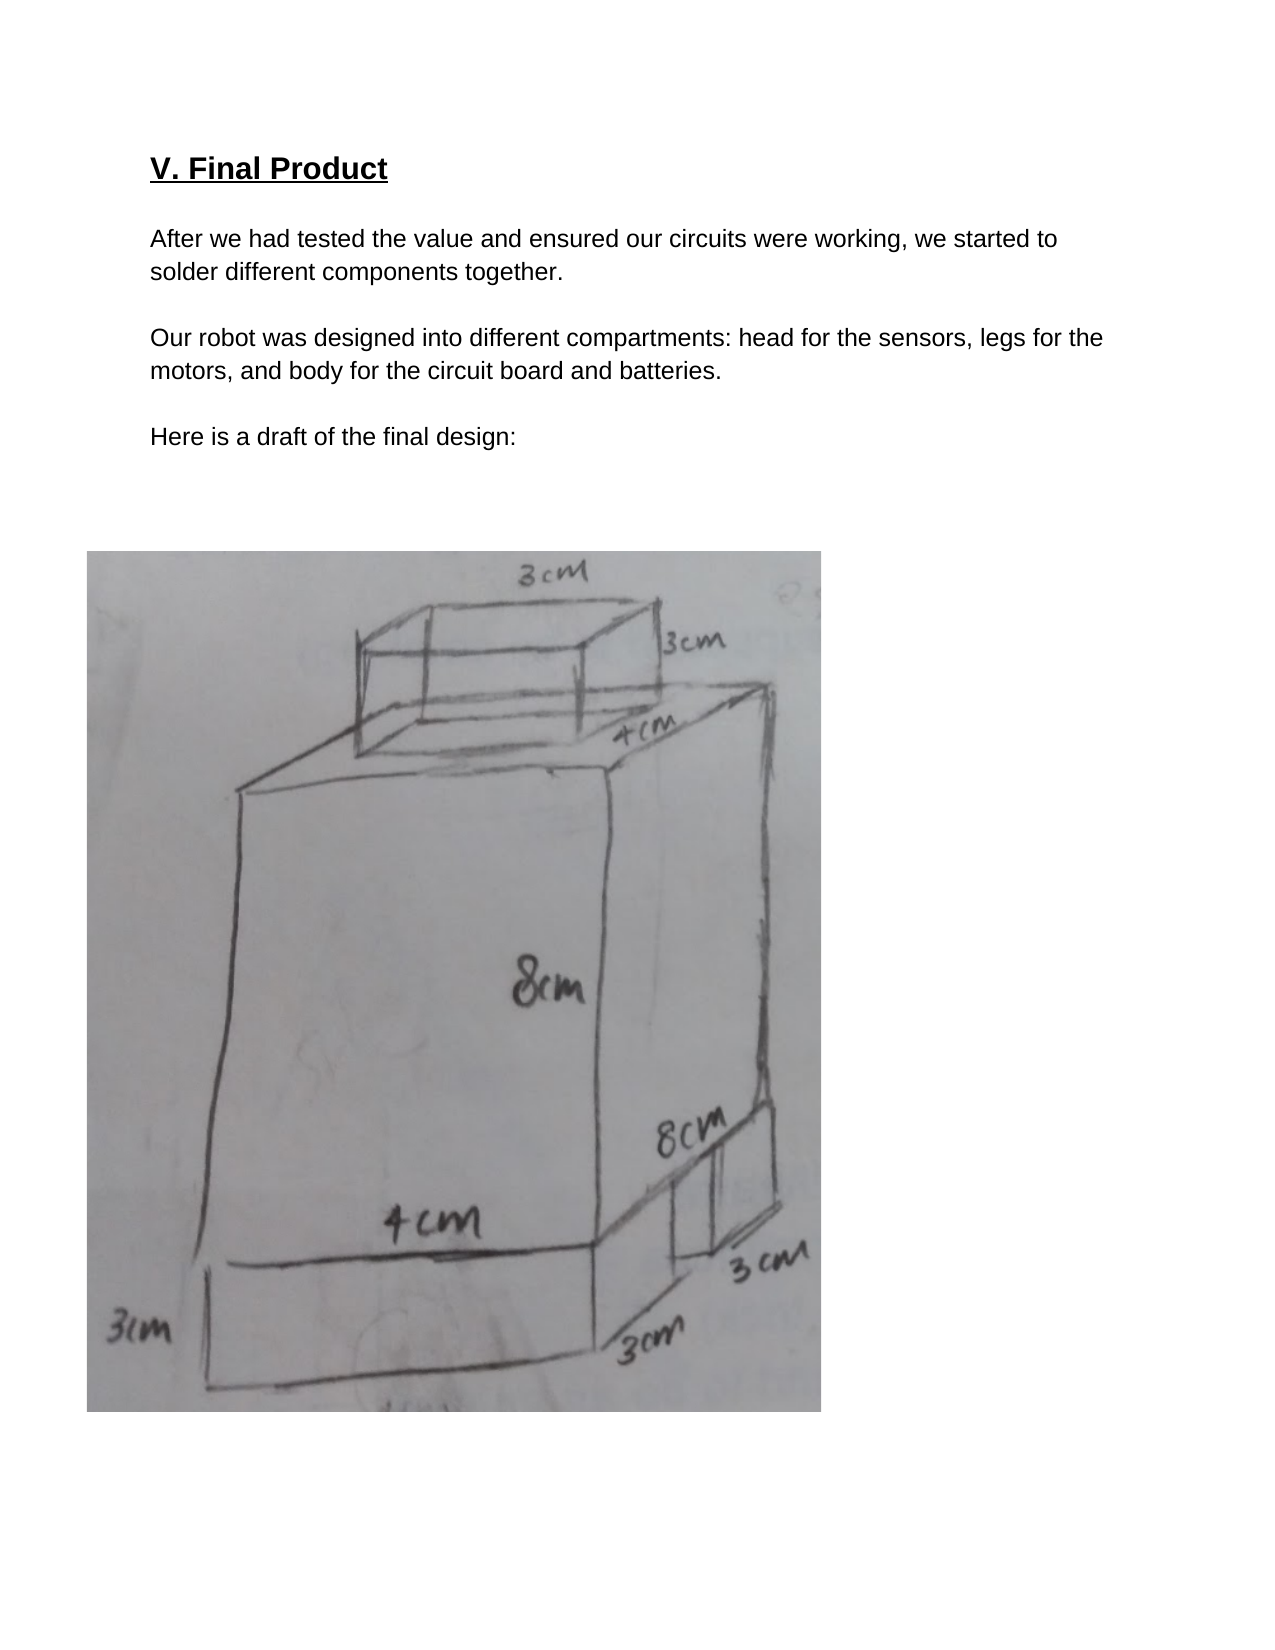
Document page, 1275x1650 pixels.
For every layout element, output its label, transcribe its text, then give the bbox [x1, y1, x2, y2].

text Here is a draft of the final design: [150, 422, 1125, 451]
text V. Final Product [150, 150, 1125, 186]
text Our robot was designed into different compartments: head for the sensors, legs for the motors, and body for the circuit board and batteries. [150, 323, 1125, 385]
text After we had tested the value and ensured our circuits were working, we started to solder different components together. [150, 224, 1125, 286]
picture [86, 551, 822, 1412]
